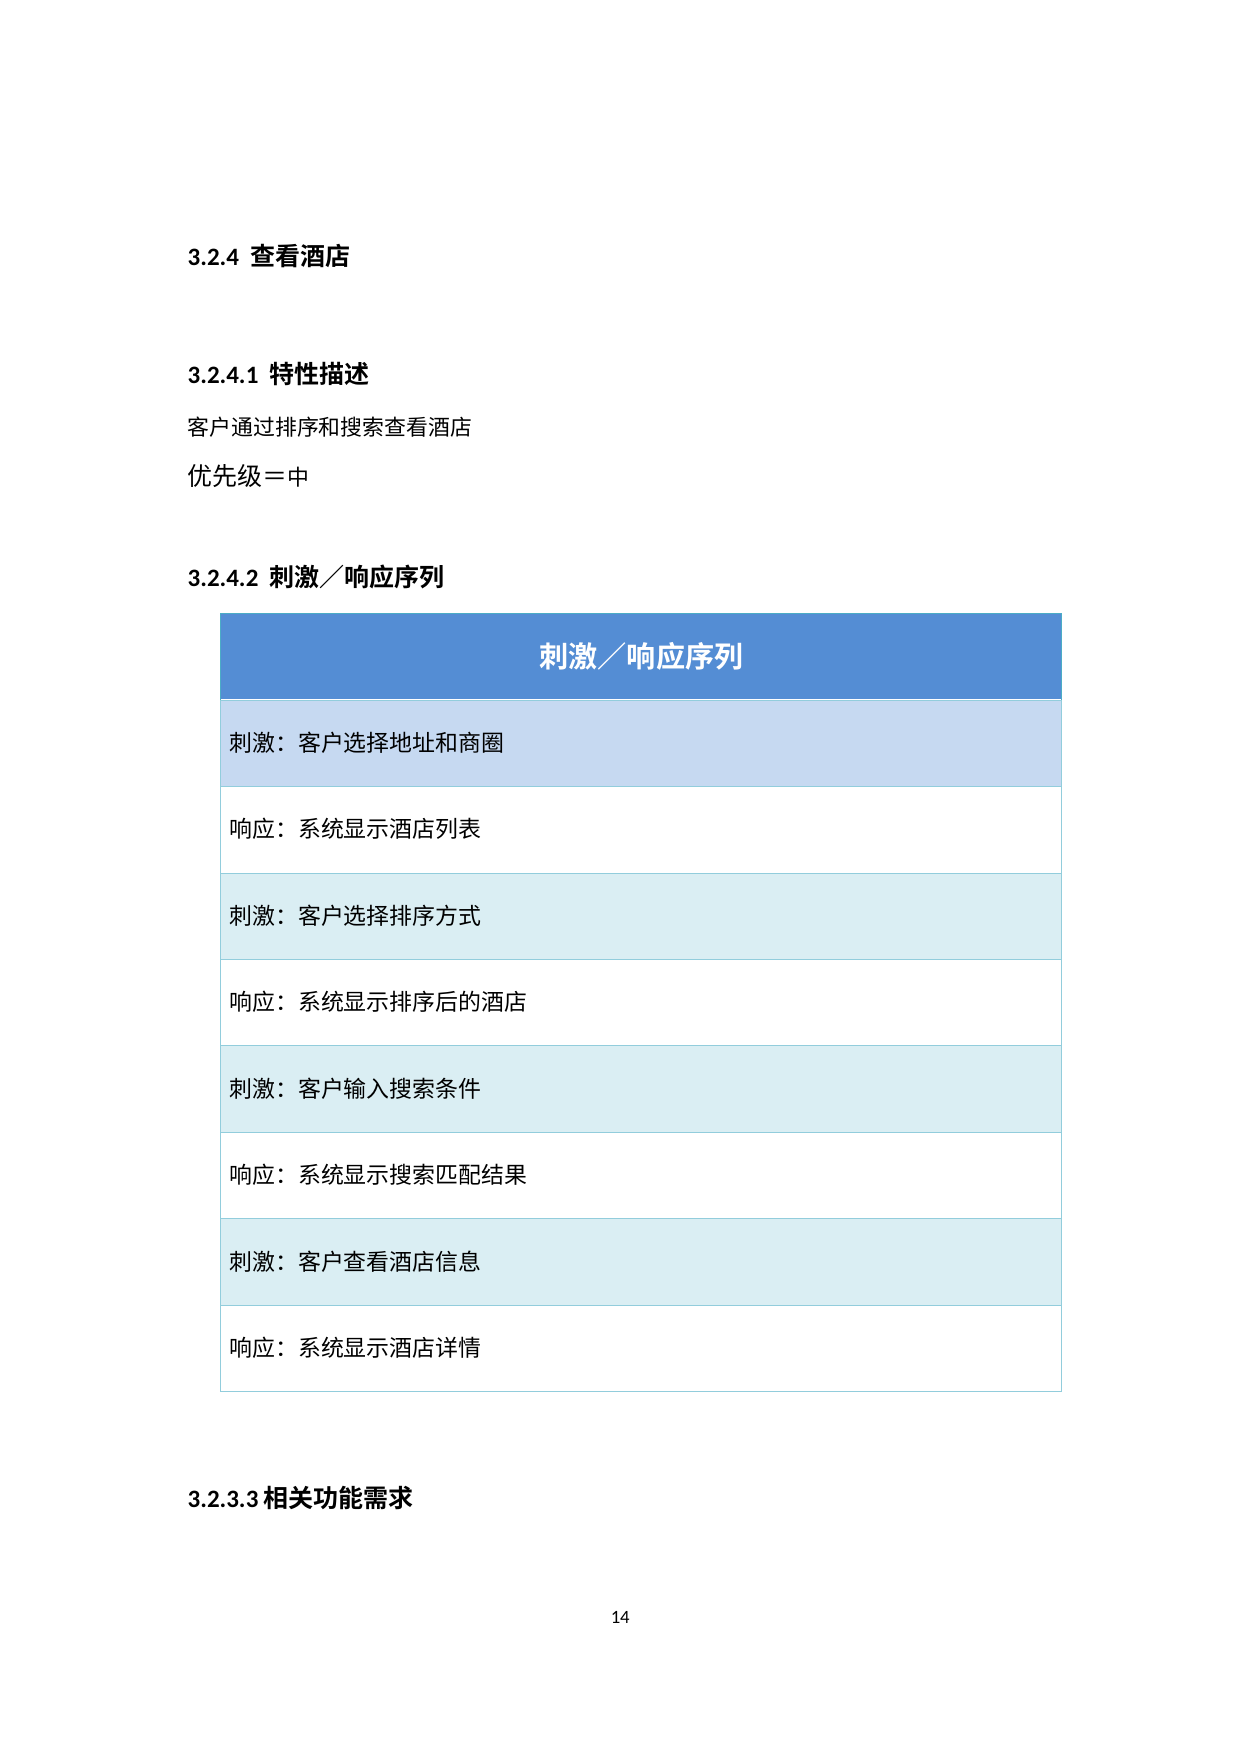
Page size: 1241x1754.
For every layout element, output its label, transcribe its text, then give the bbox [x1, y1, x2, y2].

text 客户通过排序和搜索查看酒店 [187, 410, 1053, 442]
table_cell 刺激：客户选择排序方式 [221, 874, 1061, 959]
table_cell 响应：系统显示酒店详情 [221, 1306, 1061, 1391]
text 3.2.4.2 刺激／响应序列 [187, 543, 1053, 608]
table_cell 响应：系统显示酒店列表 [221, 787, 1061, 872]
table_cell 刺激：客户查看酒店信息 [221, 1219, 1061, 1305]
table_cell 刺激：客户输入搜索条件 [221, 1046, 1061, 1132]
text 优先级＝中 [187, 442, 1053, 507]
table_header 刺激／响应序列 [221, 614, 1061, 699]
subtitle 3.2.4 查看酒店 [187, 222, 1053, 287]
text 3.2.4.1 特性描述 [187, 340, 1053, 405]
table_cell 刺激：客户选择地址和商圈 [221, 701, 1061, 786]
table_cell 响应：系统显示搜索匹配结果 [221, 1133, 1061, 1218]
text 3.2.3.3相关功能需求 [187, 1464, 1053, 1529]
table_cell 响应：系统显示排序后的酒店 [221, 960, 1061, 1045]
